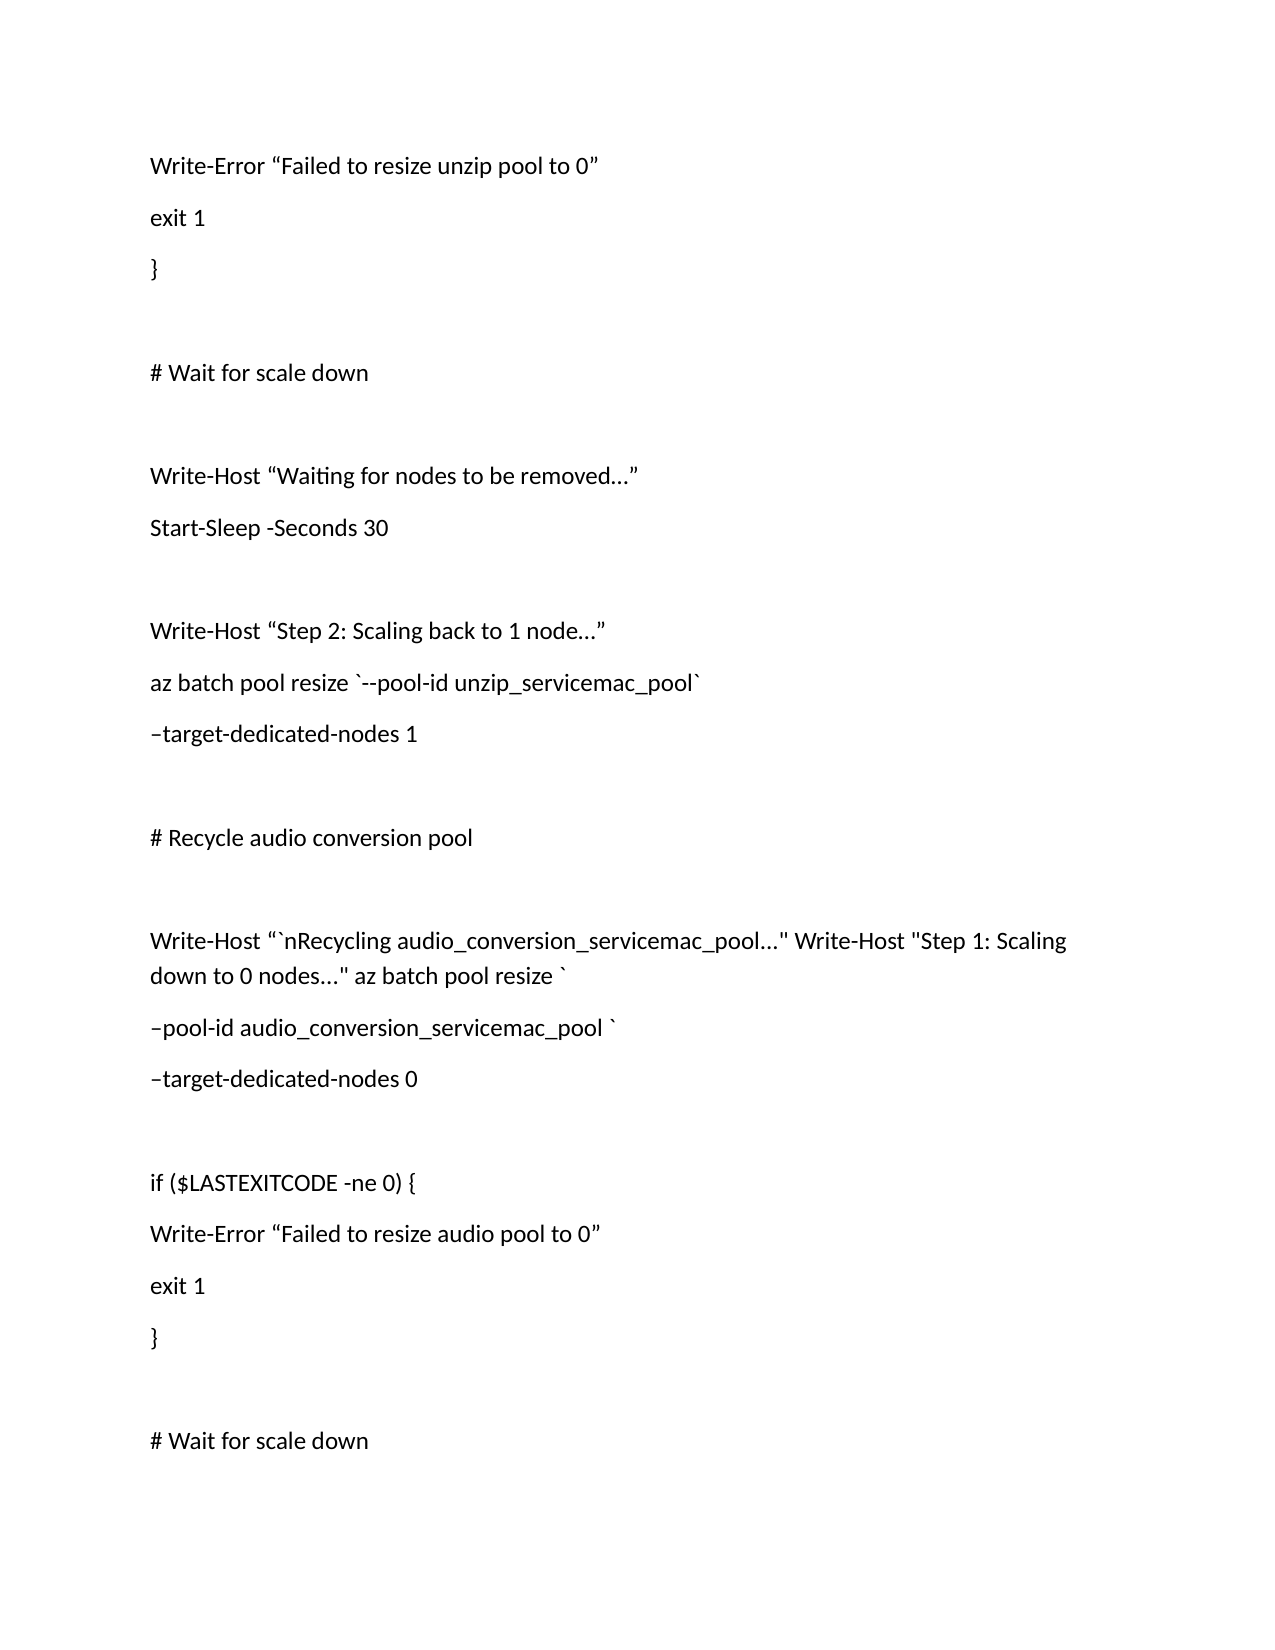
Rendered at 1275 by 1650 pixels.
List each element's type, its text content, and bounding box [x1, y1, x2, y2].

text } [150, 1322, 1125, 1352]
text } [150, 253, 1125, 284]
text –target-dedicated-nodes 0 [150, 1063, 1125, 1094]
text Write-Host “`nRecycling audio_conversion_servicemac_pool..." Write-Host "Step 1: Scaling down to 0 nodes..." az batch pool resize ` [150, 925, 1125, 991]
text –pool-id audio_conversion_servicemac_pool ` [150, 1012, 1125, 1042]
text Write-Host “Step 2: Scaling back to 1 node…” [150, 615, 1125, 646]
text az batch pool resize `--pool-id unzip_servicemac_pool` [150, 667, 1125, 697]
text –target-dedicated-nodes 1 [150, 718, 1125, 749]
text Write-Error “Failed to resize audio pool to 0” [150, 1218, 1125, 1249]
text Start-Sleep -Seconds 30 [150, 512, 1125, 542]
text exit 1 [150, 1270, 1125, 1301]
text # Wait for scale down [150, 1425, 1125, 1456]
text # Recycle audio conversion pool [150, 822, 1125, 852]
text if ($LASTEXITCODE -ne 0) { [150, 1167, 1125, 1197]
text Write-Error “Failed to resize unzip pool to 0” [150, 150, 1125, 181]
text exit 1 [150, 202, 1125, 232]
text Write-Host “Waiting for nodes to be removed…” [150, 460, 1125, 491]
text # Wait for scale down [150, 357, 1125, 387]
